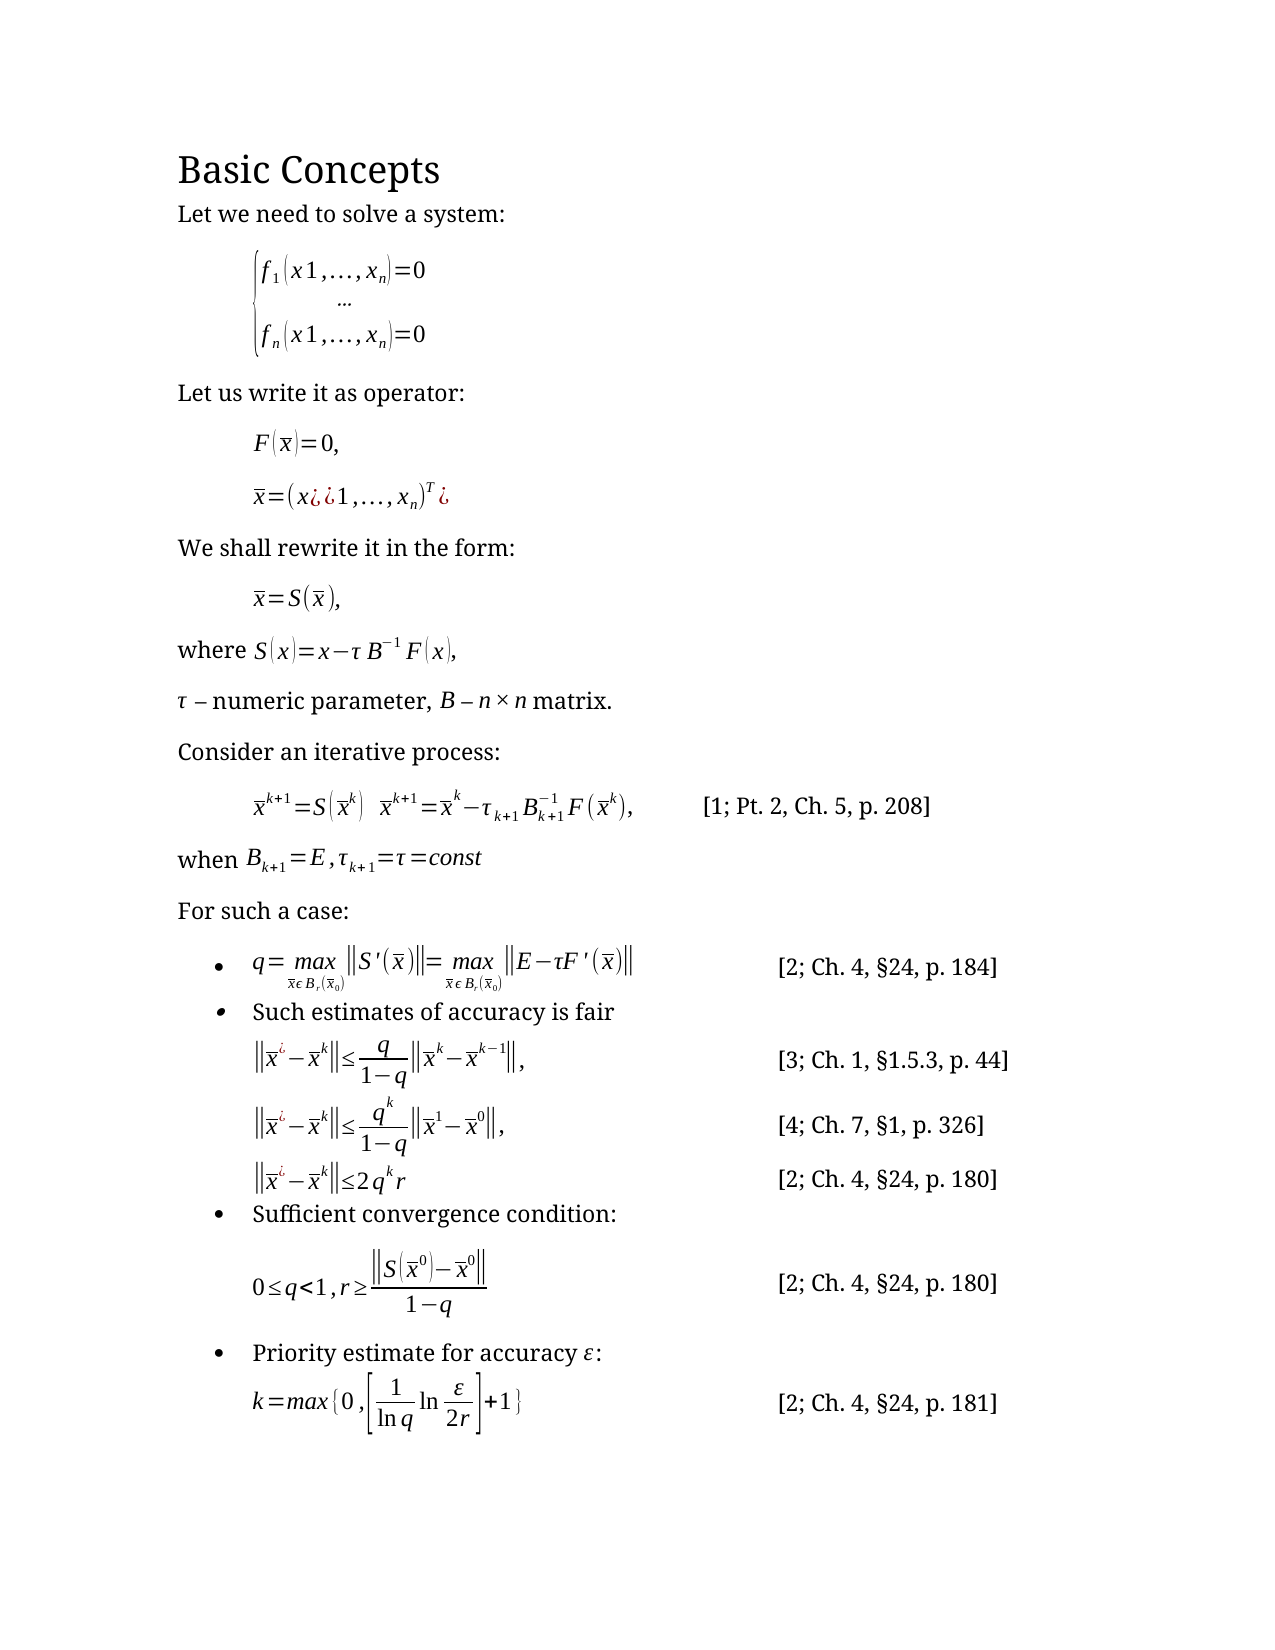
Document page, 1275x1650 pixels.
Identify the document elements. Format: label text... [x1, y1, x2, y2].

text , [252, 583, 1186, 614]
list [2; Ch. 4, §24, p. 180] [252, 1161, 1186, 1195]
list [2; Ch. 4, §24, p. 181] [252, 1371, 1186, 1435]
list Sufficient convergence condition: [215, 1198, 1186, 1229]
text – numeric parameter, – matrix. [177, 685, 1186, 716]
text , [252, 428, 1186, 459]
list , [3; Ch. 1, §1.5.3, p. 44] [252, 1030, 1186, 1089]
text [2; Ch. 4, §24, p. 180] [252, 1248, 1186, 1318]
text For such a case: [177, 894, 1186, 926]
list [2; Ch. 4, §24, p. 184] [215, 945, 1186, 994]
list Priority estimate for accuracy : [215, 1337, 1186, 1368]
list , [4; Ch. 7, §1, p. 326] [252, 1094, 1186, 1156]
text Let we need to solve a system: [177, 198, 1186, 229]
text where , [177, 633, 1186, 666]
text Let us write it as operator: [177, 377, 1186, 409]
text We shall rewrite it in the form: [177, 532, 1186, 563]
list Such estimates of accuracy is fair [215, 996, 1186, 1028]
text Consider an iterative process: [177, 735, 1186, 767]
text when [177, 844, 1186, 875]
text , [1; Pt. 2, Ch. 5, p. 208] [252, 786, 1186, 825]
subtitle Basic Concepts [177, 143, 1186, 194]
